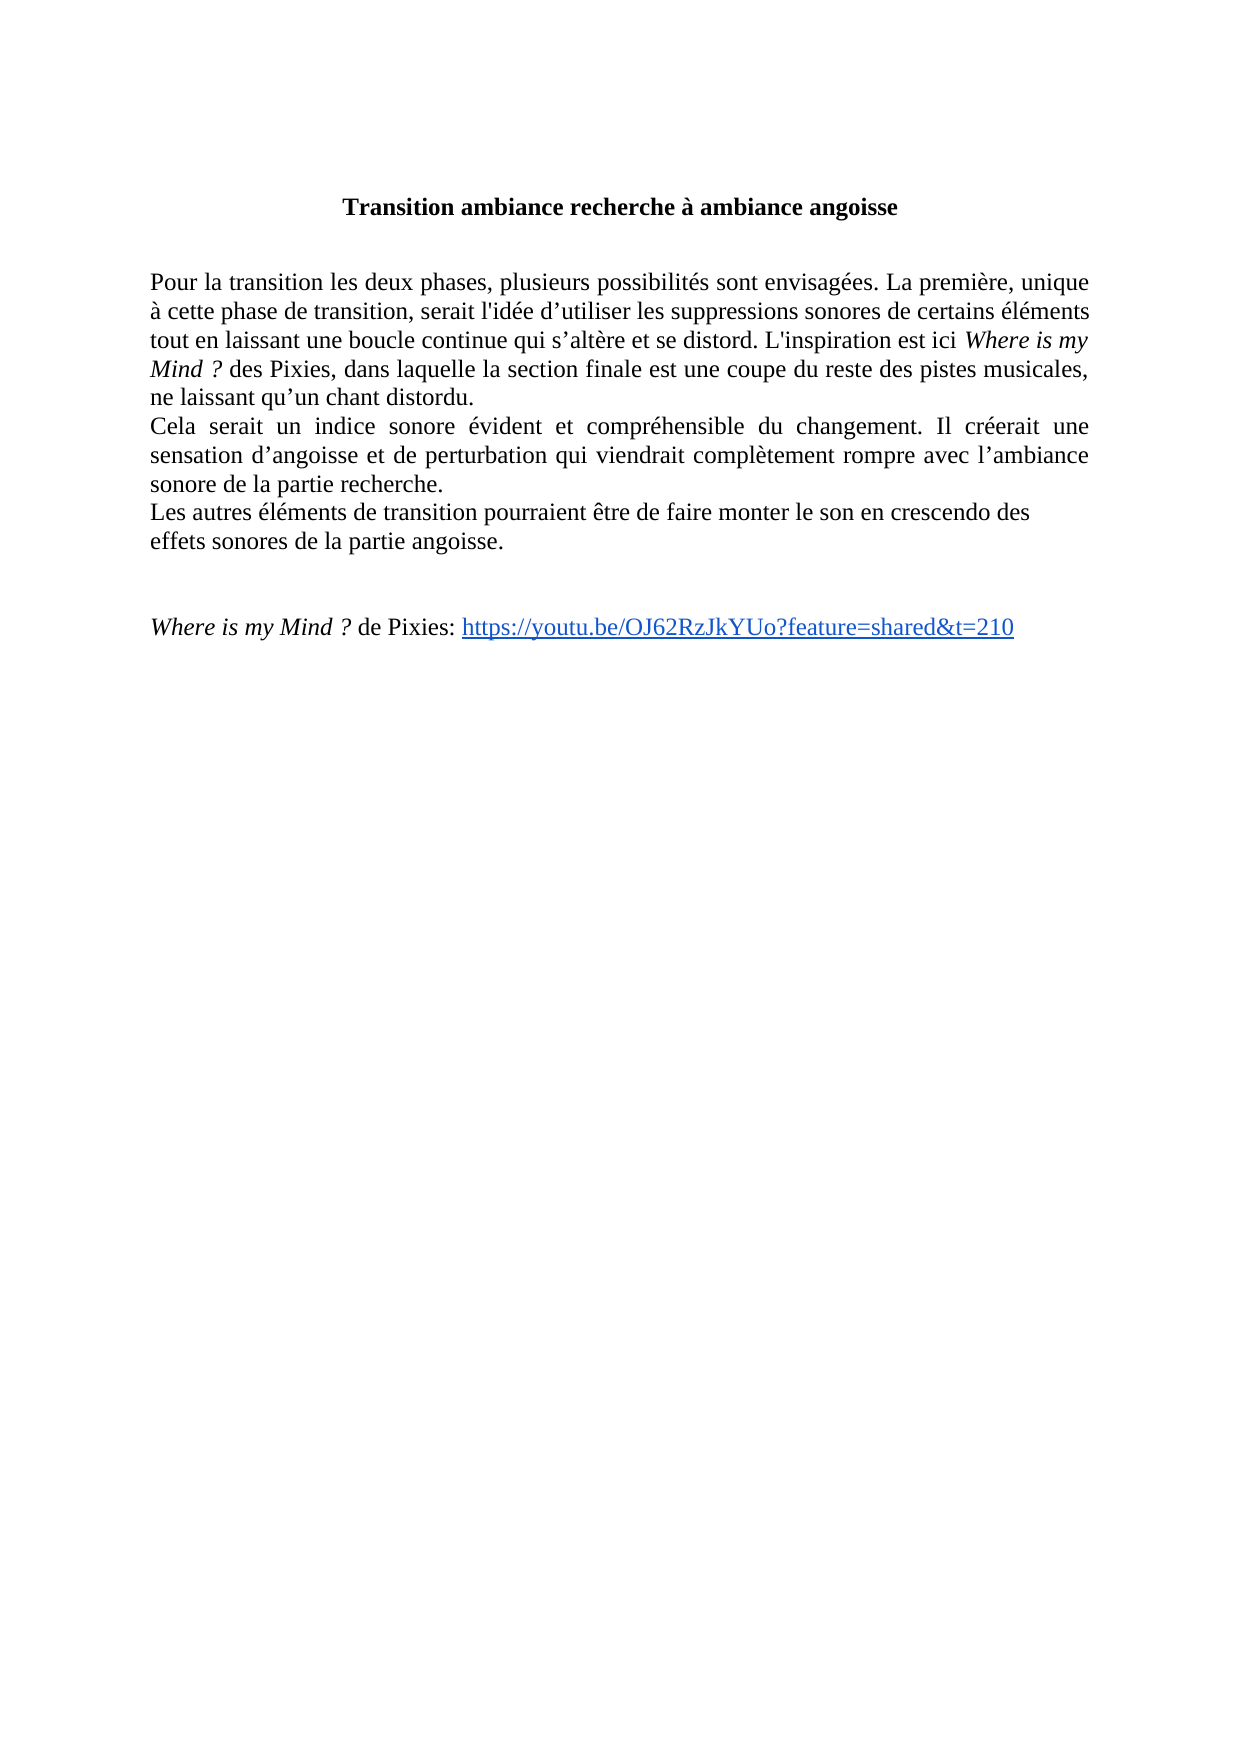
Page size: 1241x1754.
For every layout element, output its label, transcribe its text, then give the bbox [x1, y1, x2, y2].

text Les autres éléments de transition pourraient être de faire monter le son en crescendo des effets sonores de la partie angoisse. [150, 497, 1090, 555]
subtitle Transition ambiance recherche à ambiance angoisse [150, 192, 1090, 220]
text Pour la transition les deux phases, plusieurs possibilités sont envisagées. La première, unique à cette phase de transition, serait l'idée d’utiliser les suppressions sonores de certains éléments tout en laissant une boucle continue qui s’altère et se distord. L'inspiration est ici Where is my Mind ? des Pixies, dans laquelle la section finale est une coupe du reste des pistes musicales, ne laissant qu’un chant distordu. [150, 267, 1090, 411]
text Where is my Mind ? de Pixies: https://youtu.be/OJ62RzJkYUo?feature=shared&t=210 [150, 612, 1090, 641]
text Cela serait un indice sonore évident et compréhensible du changement. Il créerait une sensation d’angoisse et de perturbation qui viendrait complètement rompre avec l’ambiance sonore de la partie recherche. [150, 411, 1090, 497]
